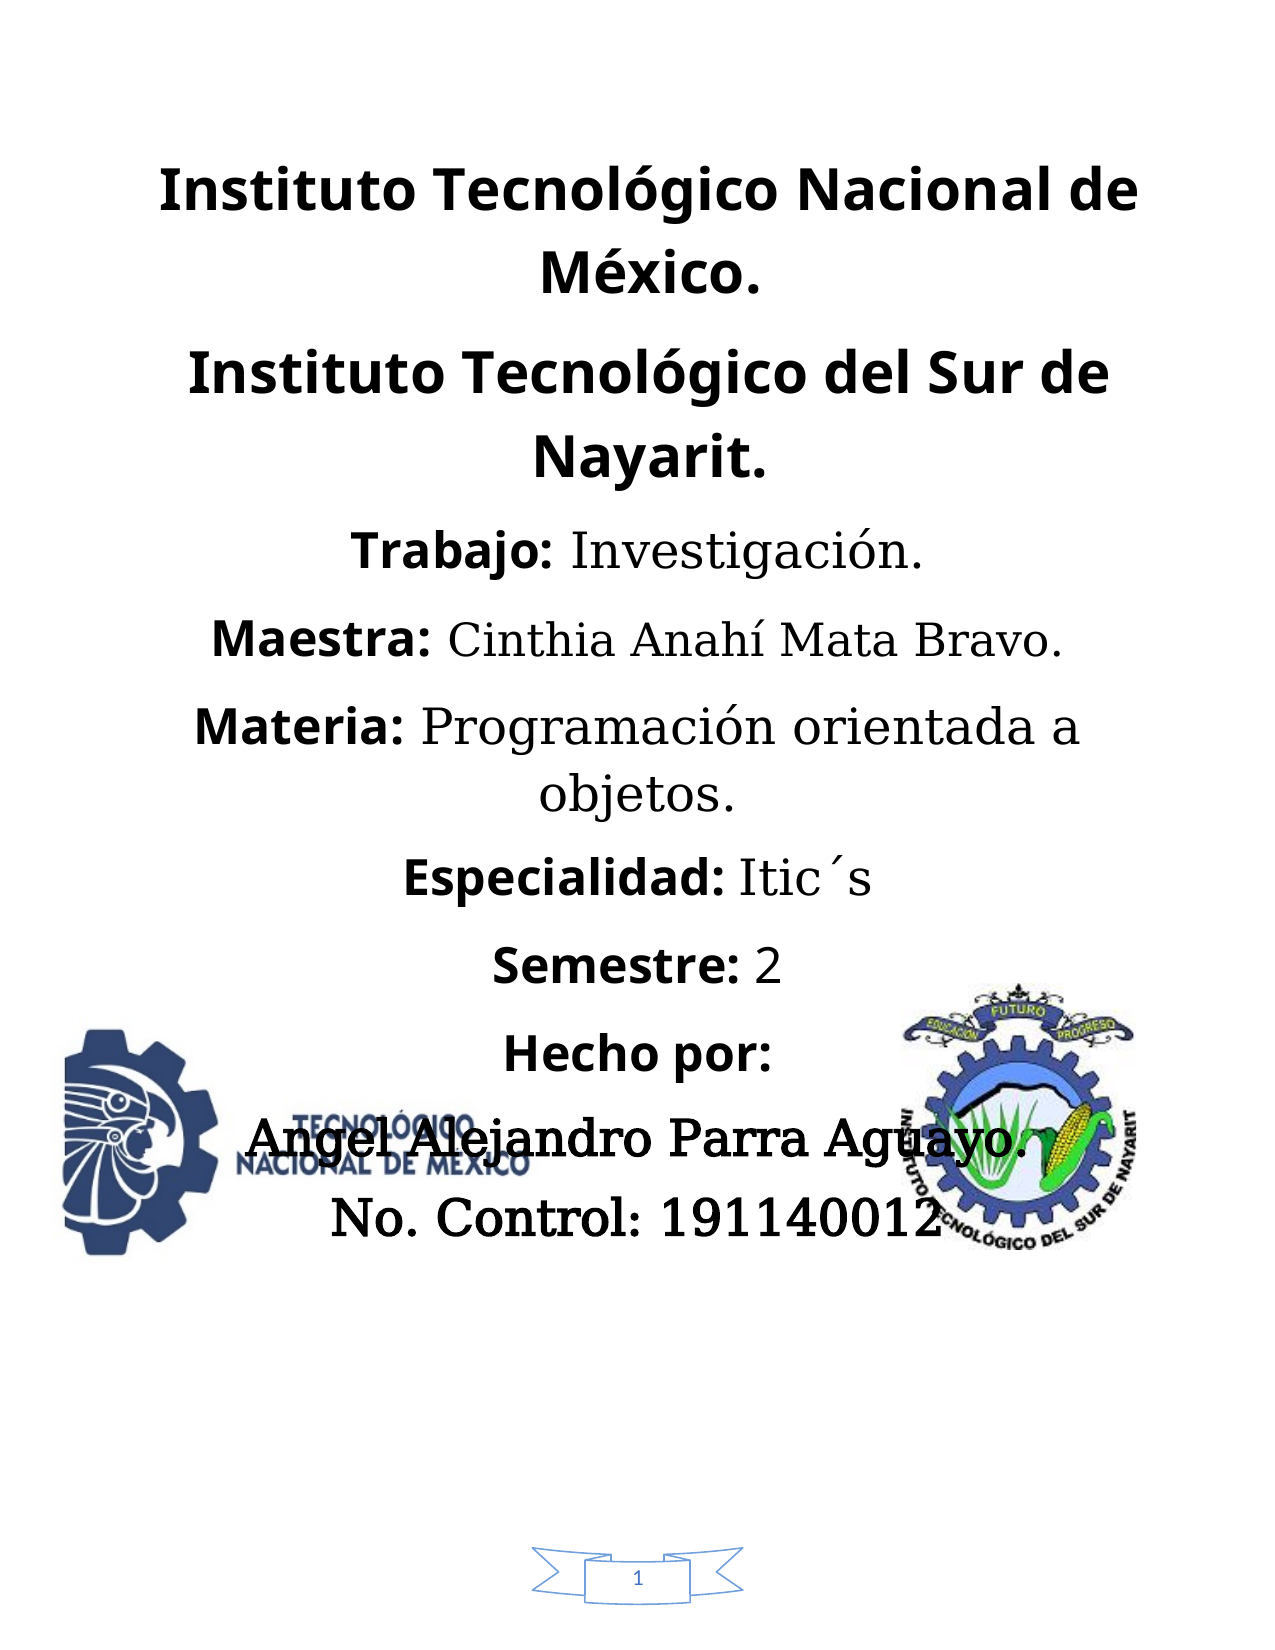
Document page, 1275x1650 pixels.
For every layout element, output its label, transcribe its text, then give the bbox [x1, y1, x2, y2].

text Maestra: Cinthia Anahí Mata Bravo. [177, 603, 1098, 671]
text Especialidad: Itic´s [177, 842, 1098, 910]
text Angel Alejandro Parra Aguayo. [177, 1106, 1098, 1166]
text Trabajo: Investigación. [177, 515, 1098, 583]
text Semestre: 2 [177, 930, 1098, 998]
text Hecho por: [177, 1018, 1098, 1086]
text Instituto Tecnológico del Sur de Nayarit. [118, 331, 1181, 494]
text No. Control: 191140012 [177, 1186, 1098, 1246]
picture [900, 983, 1137, 1250]
text Instituto Tecnológico Nacional de México. [118, 148, 1181, 311]
picture [51, 997, 541, 1288]
text Materia: Programación orientada a objetos. [177, 691, 1098, 822]
